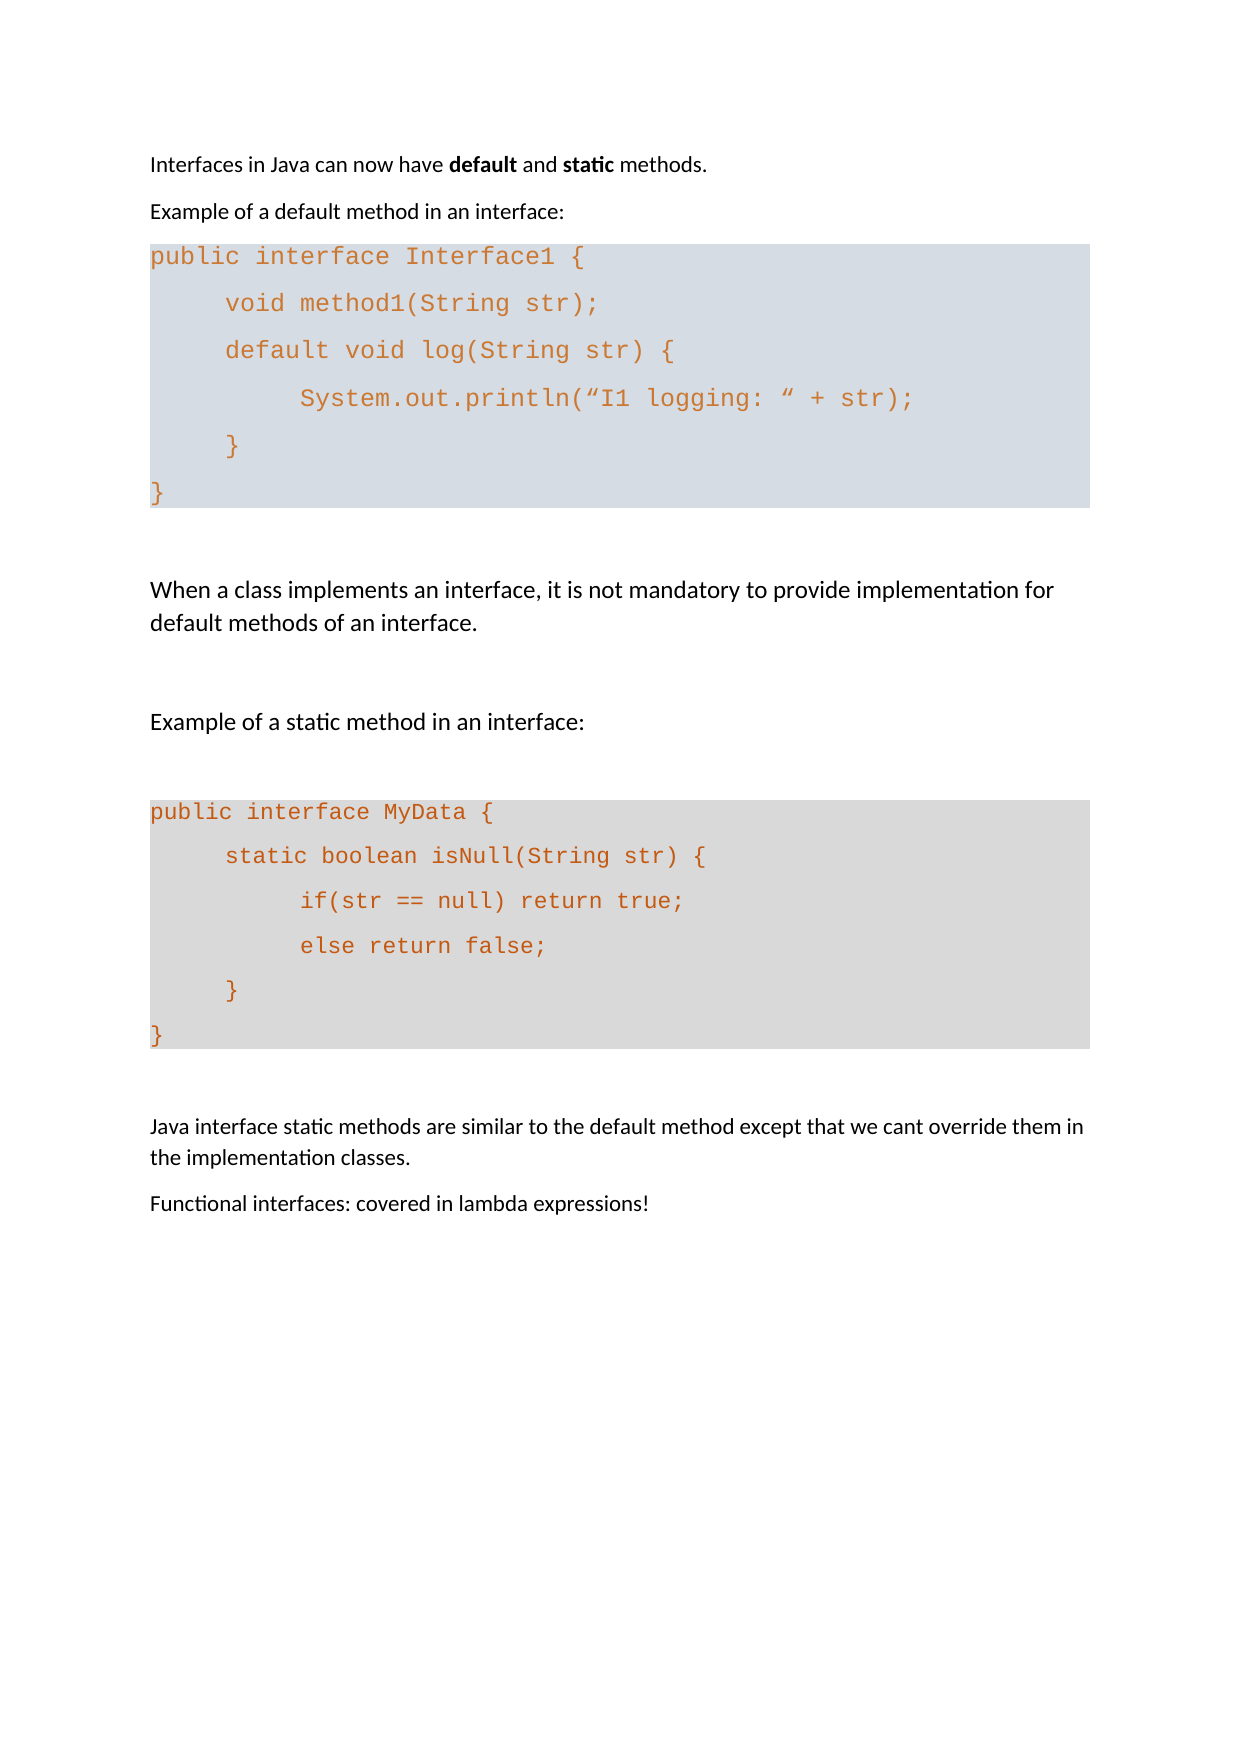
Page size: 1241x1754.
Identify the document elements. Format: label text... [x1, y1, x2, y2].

text public interface MyData { [150, 800, 1090, 826]
text Example of a default method in an interface: [150, 197, 1090, 225]
text Example of a static method in an interface: [150, 706, 1090, 737]
text void method1(String str); [150, 291, 1090, 319]
text if(str == null) return true; [150, 889, 1090, 915]
text default void log(String str) { [150, 338, 1090, 366]
text else return false; [150, 934, 1090, 960]
text Java interface static methods are similar to the default method except that we cant override them in the implementation classes. [150, 1112, 1090, 1171]
text static boolean isNull(String str) { [150, 845, 1090, 871]
text When a class implements an interface, it is not mandatory to provide implementation for default methods of an interface. [150, 574, 1090, 637]
text } [150, 1023, 1090, 1049]
text public interface Interface1 { [150, 244, 1090, 272]
text System.out.println(“I1 logging: “ + str); [150, 385, 1090, 414]
text Functional interfaces: covered in lambda expressions! [150, 1189, 1090, 1217]
text } [150, 979, 1090, 1004]
text Interfaces in Java can now have default and static methods. [150, 150, 1090, 178]
text } [150, 480, 1090, 508]
text } [150, 432, 1090, 461]
